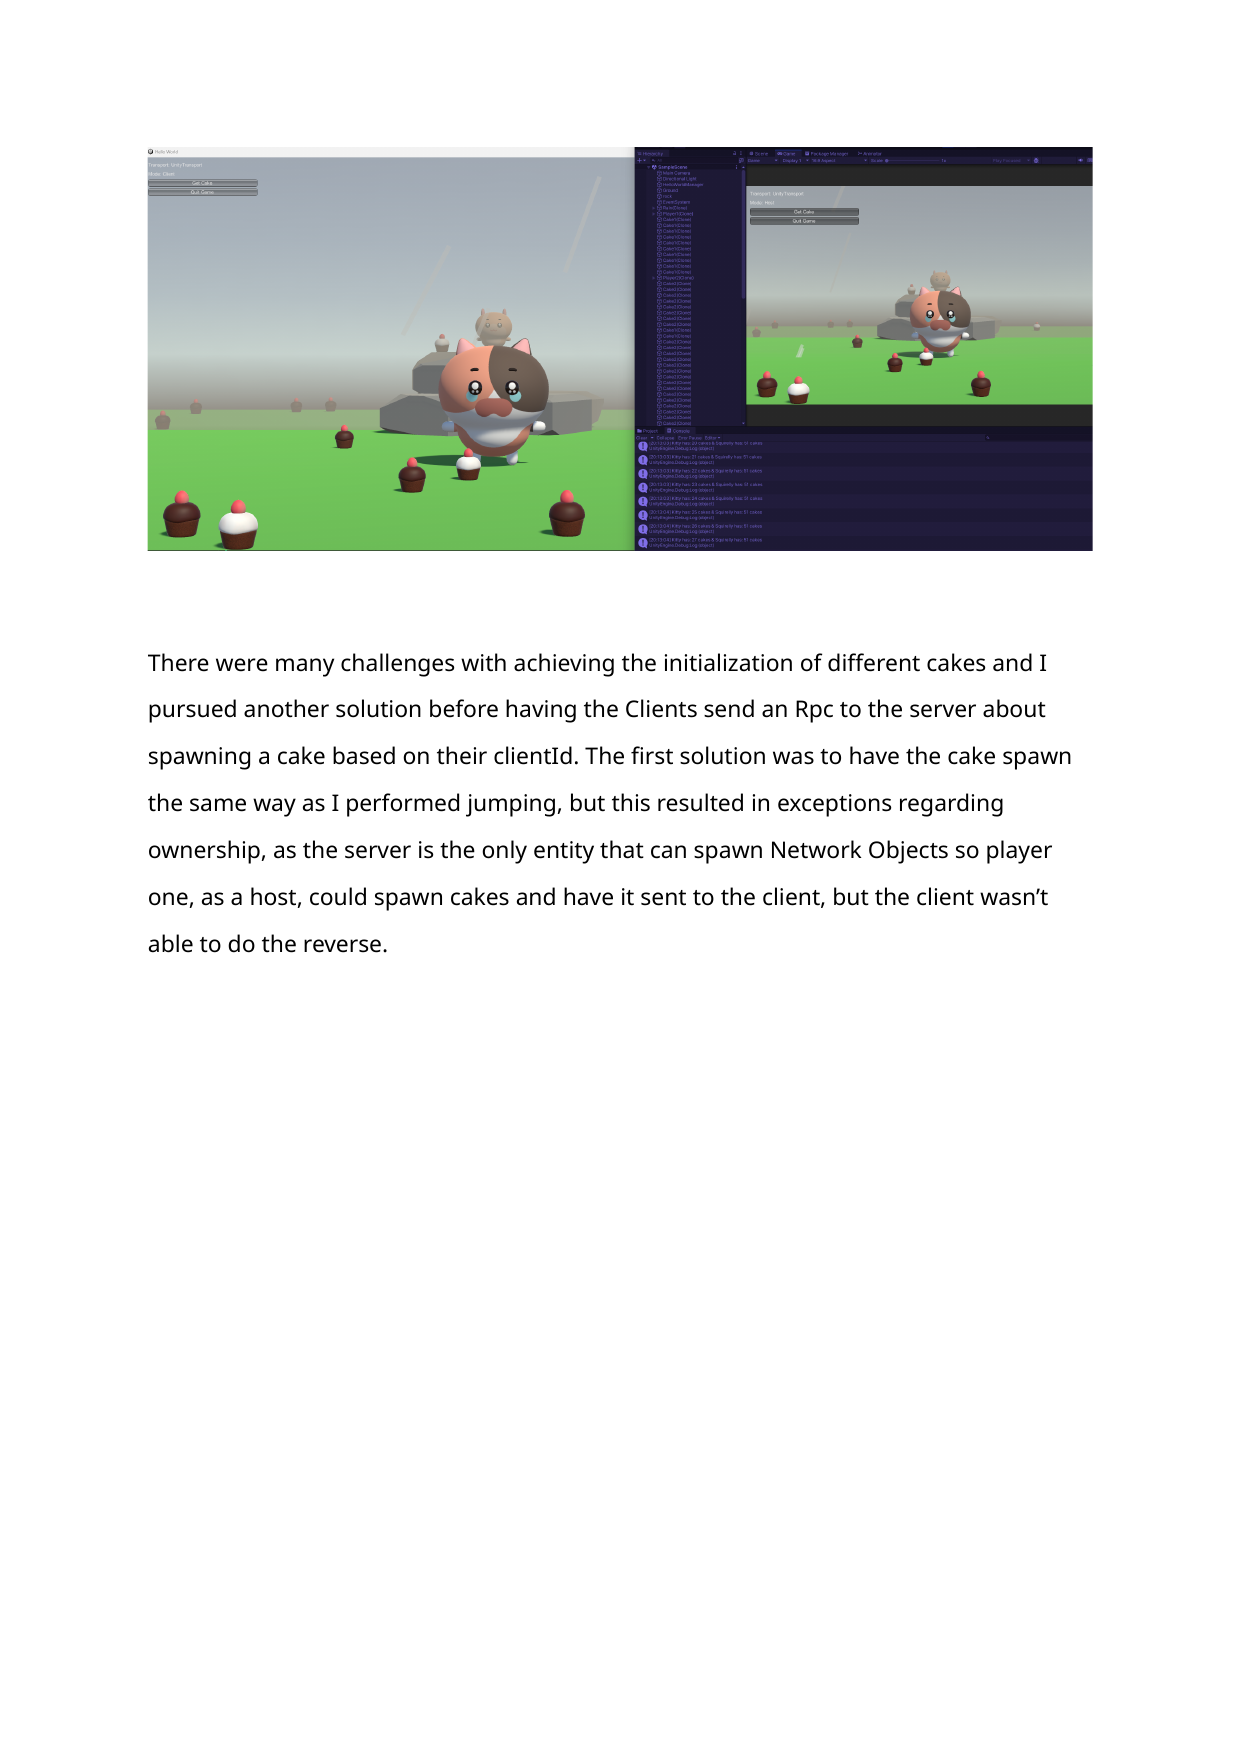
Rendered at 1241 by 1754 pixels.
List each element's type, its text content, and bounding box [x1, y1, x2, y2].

text There were many challenges with achieving the initialization of different cakes and I pursued another solution before having the Clients send an Rpc to the server about spawning a cake based on their clientId. The first solution was to have the cake spawn the same way as I performed jumping, but this resulted in exceptions regarding ownership, as the server is the only entity that can spawn Network Objects so player one, as a host, could spawn cakes and have it sent to the client, but the client wasn’t able to do the reverse. [148, 647, 1093, 959]
picture [147, 147, 1093, 551]
